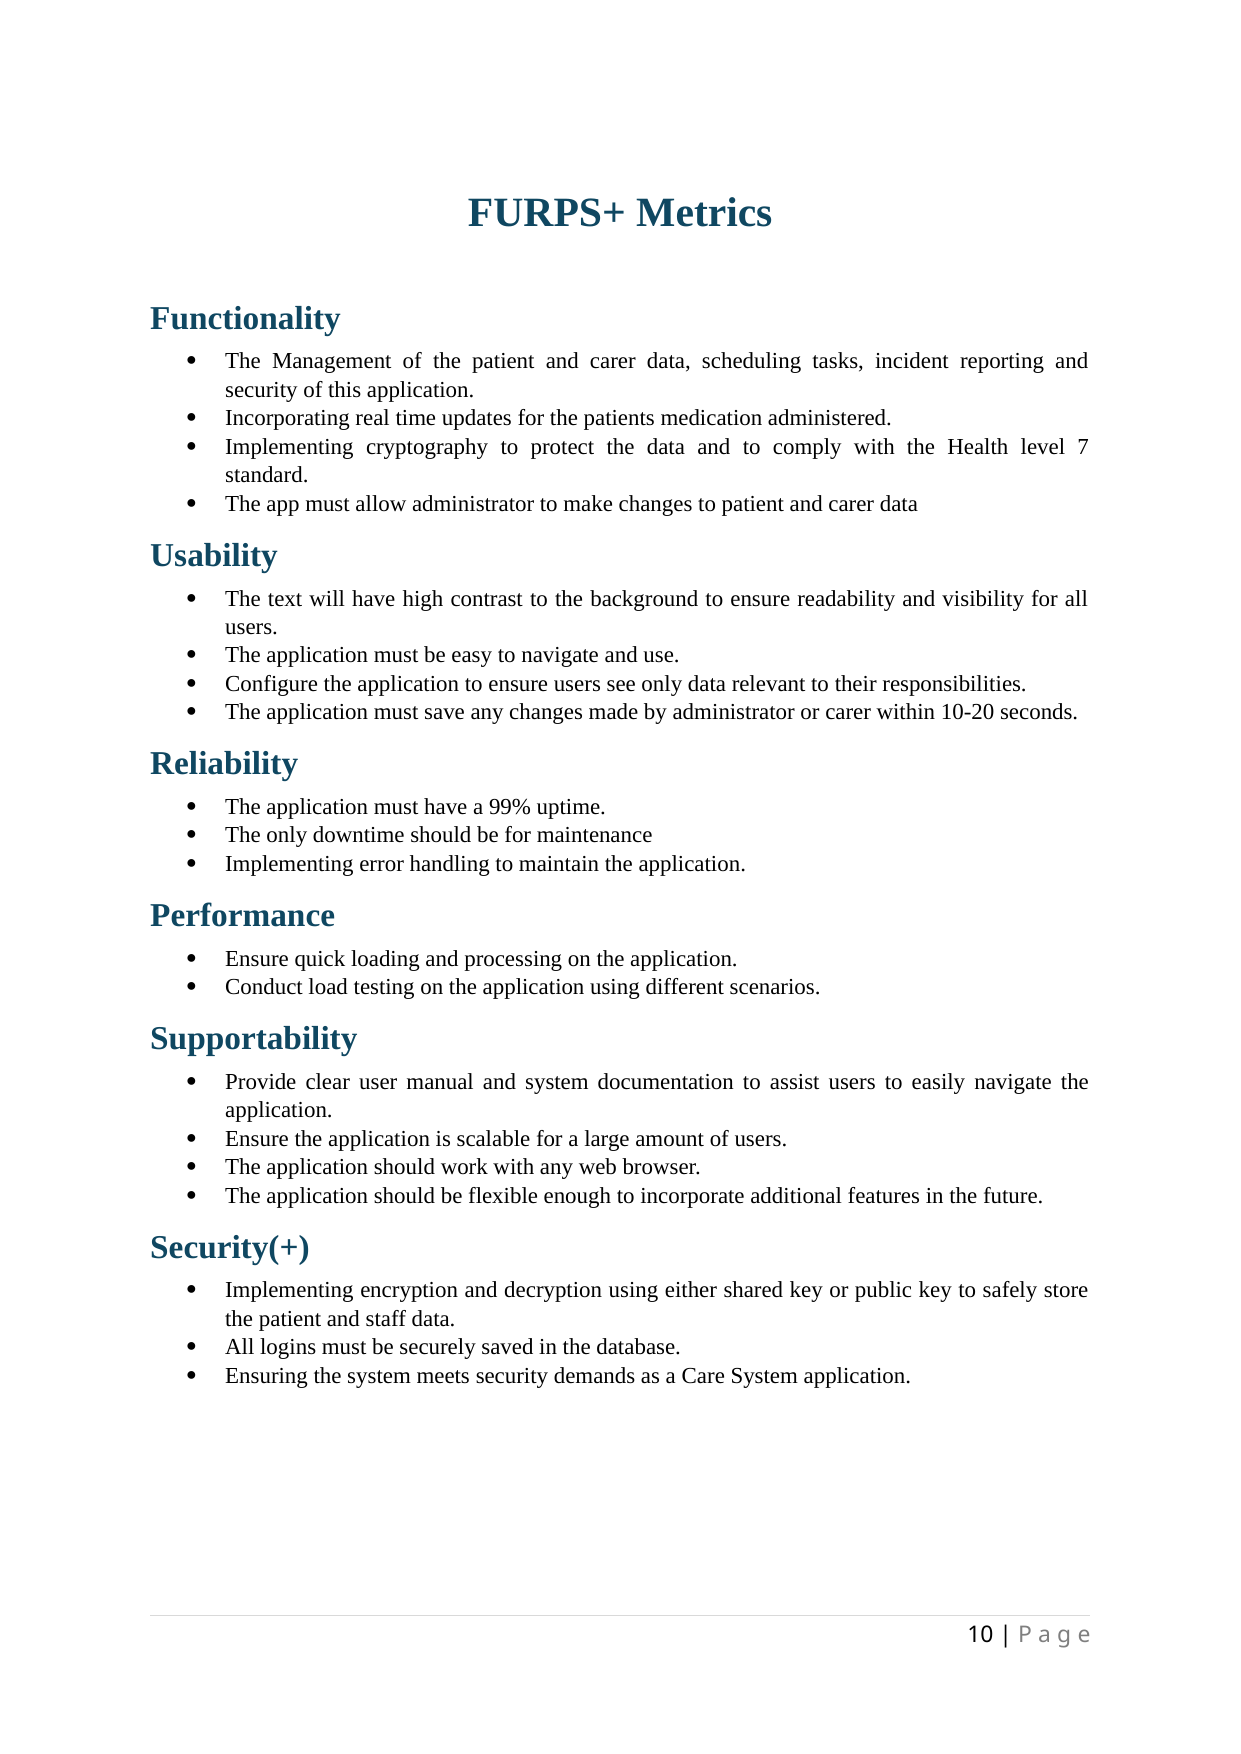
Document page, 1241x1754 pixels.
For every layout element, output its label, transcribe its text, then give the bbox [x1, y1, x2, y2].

list The application should work with any web browser. [187, 1153, 1090, 1180]
list The application should be flexible enough to incorporate additional features in the future. [187, 1182, 1090, 1208]
list The app must allow administrator to make changes to patient and carer data [187, 490, 1090, 516]
list Ensure the application is scalable for a large amount of users. [187, 1125, 1090, 1151]
list Implementing cryptography to protect the data and to comply with the Health level 7 standard. [187, 433, 1090, 488]
list Ensuring the system meets security demands as a Care System application. [187, 1362, 1090, 1388]
subtitle Performance [150, 895, 1090, 933]
list Implementing error handling to maintain the application. [187, 850, 1090, 876]
list Implementing encryption and decryption using either shared key or public key to safely store the patient and staff data. [187, 1277, 1090, 1331]
list The text will have high contrast to the background to ensure readability and visibility for all users. [187, 584, 1090, 639]
list Configure the application to ensure users see only data relevant to their responsibilities. [187, 670, 1090, 696]
list Provide clear user manual and system documentation to assist users to easily navigate the application. [187, 1068, 1090, 1123]
list All logins must be securely saved in the database. [187, 1333, 1090, 1360]
list Ensure quick loading and processing on the application. [187, 945, 1090, 971]
subtitle Functionality [150, 298, 1090, 336]
subtitle Security(+) [150, 1227, 1090, 1265]
subtitle Usability [150, 535, 1090, 573]
subtitle Supportability [150, 1018, 1090, 1057]
list The application must have a 99% uptime. [187, 793, 1090, 819]
list The application must be easy to navigate and use. [187, 641, 1090, 668]
subtitle FURPS+ Metrics [150, 187, 1090, 235]
subtitle Reliability [150, 743, 1090, 782]
list The Management of the patient and carer data, scheduling tasks, incident reporting and security of this application. [187, 348, 1090, 402]
list The only downtime should be for maintenance [187, 822, 1090, 848]
list Conduct load testing on the application using different scenarios. [187, 973, 1090, 999]
list The application must save any changes made by administrator or carer within 10-20 seconds. [187, 698, 1090, 725]
list Incorporating real time updates for the patients medication administered. [187, 404, 1090, 431]
